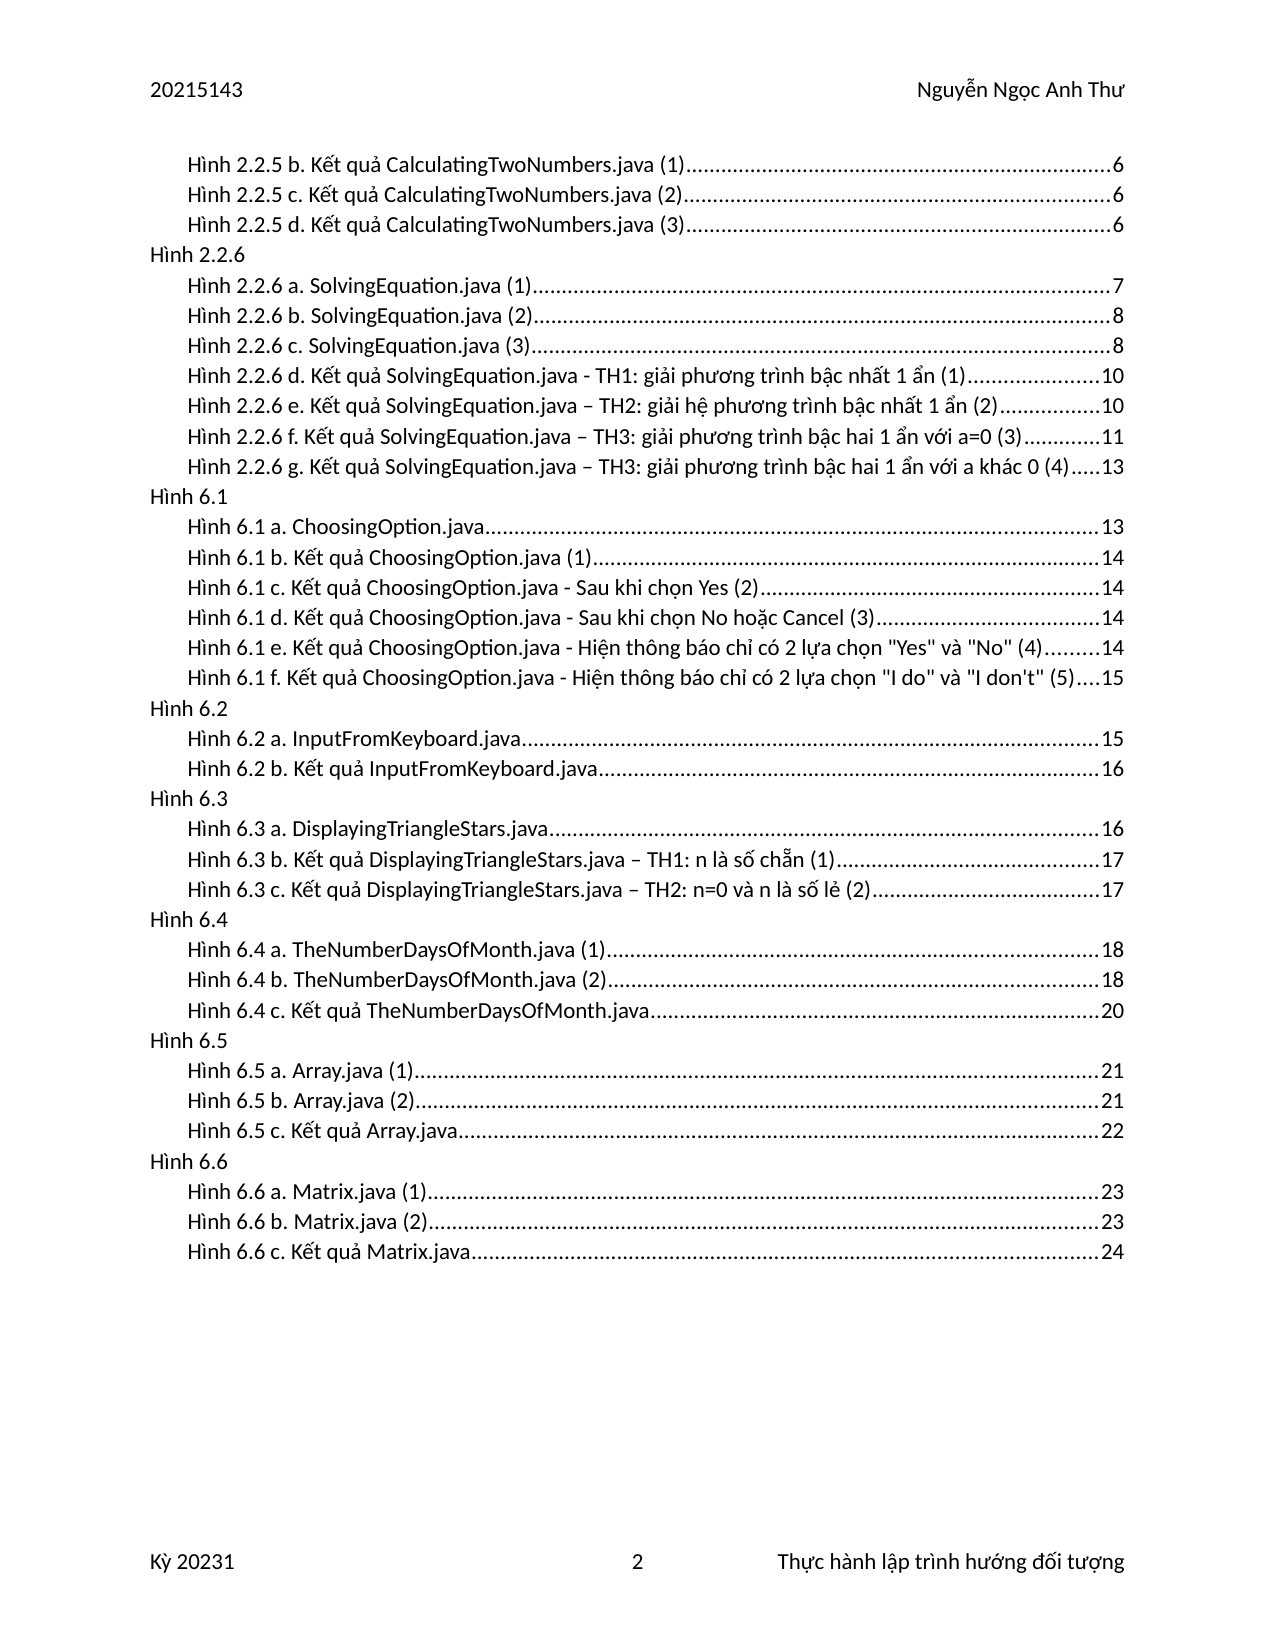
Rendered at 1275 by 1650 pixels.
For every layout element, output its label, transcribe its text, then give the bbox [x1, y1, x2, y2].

text Hình 6.2 a. InputFromKeyboard.java 15 [187, 724, 1125, 752]
text Hình 2.2.5 d. Kết quả CalculatingTwoNumbers.java (3) 6 [187, 210, 1125, 238]
text Hình 6.1 e. Kết quả ChoosingOption.java - Hiện thông báo chỉ có 2 lựa chọn "Yes" và "No" (4) 14 [187, 633, 1125, 661]
text Hình 6.4 a. TheNumberDaysOfMonth.java (1) 18 [187, 935, 1125, 963]
text Hình 6.5 c. Kết quả Array.java 22 [187, 1117, 1125, 1145]
text Hình 2.2.6 [150, 241, 1125, 269]
text Hình 6.3 c. Kết quả DisplayingTriangleStars.java – TH2: n=0 và n là số lẻ (2) 17 [187, 875, 1125, 903]
text Hình 6.2 b. Kết quả InputFromKeyboard.java 16 [187, 754, 1125, 782]
text Hình 6.1 b. Kết quả ChoosingOption.java (1) 14 [187, 543, 1125, 571]
text Hình 6.6 c. Kết quả Matrix.java 24 [187, 1237, 1125, 1266]
text Hình 6.1 c. Kết quả ChoosingOption.java - Sau khi chọn Yes (2) 14 [187, 573, 1125, 601]
text Hình 6.3 a. DisplayingTriangleStars.java 16 [187, 814, 1125, 843]
text Hình 6.6 [150, 1147, 1125, 1175]
text Hình 6.5 a. Array.java (1) 21 [187, 1056, 1125, 1084]
text Hình 6.4 c. Kết quả TheNumberDaysOfMonth.java 20 [187, 996, 1125, 1024]
text Hình 6.5 b. Array.java (2) 21 [187, 1086, 1125, 1114]
text Hình 6.1 f. Kết quả ChoosingOption.java - Hiện thông báo chỉ có 2 lựa chọn "I do" và "I don't" (5) 15 [187, 663, 1125, 692]
text Hình 6.2 [150, 694, 1125, 722]
text Hình 6.1 [150, 482, 1125, 510]
text Hình 6.6 a. Matrix.java (1) 23 [187, 1177, 1125, 1205]
text Hình 2.2.6 f. Kết quả SolvingEquation.java – TH3: giải phương trình bậc hai 1 ẩn với a=0 (3) 11 [187, 422, 1125, 450]
text Hình 6.5 [150, 1026, 1125, 1054]
text Hình 2.2.6 g. Kết quả SolvingEquation.java – TH3: giải phương trình bậc hai 1 ẩn với a khác 0 (4) 13 [187, 452, 1125, 480]
text Hình 2.2.6 a. SolvingEquation.java (1) 7 [187, 271, 1125, 299]
text Hình 6.3 b. Kết quả DisplayingTriangleStars.java – TH1: n là số chẵn (1) 17 [187, 845, 1125, 873]
text Hình 2.2.6 b. SolvingEquation.java (2) 8 [187, 301, 1125, 329]
text Hình 2.2.5 b. Kết quả CalculatingTwoNumbers.java (1) 6 [187, 150, 1125, 178]
text Hình 6.4 b. TheNumberDaysOfMonth.java (2) 18 [187, 966, 1125, 994]
text Hình 6.3 [150, 784, 1125, 812]
text Hình 2.2.6 d. Kết quả SolvingEquation.java - TH1: giải phương trình bậc nhất 1 ẩn (1) 10 [187, 361, 1125, 389]
text Hình 6.1 d. Kết quả ChoosingOption.java - Sau khi chọn No hoặc Cancel (3) 14 [187, 603, 1125, 631]
text Hình 6.1 a. ChoosingOption.java 13 [187, 512, 1125, 541]
text Hình 6.6 b. Matrix.java (2) 23 [187, 1207, 1125, 1235]
text Hình 2.2.5 c. Kết quả CalculatingTwoNumbers.java (2) 6 [187, 180, 1125, 208]
text Hình 6.4 [150, 905, 1125, 933]
text Hình 2.2.6 c. SolvingEquation.java (3) 8 [187, 331, 1125, 359]
text Hình 2.2.6 e. Kết quả SolvingEquation.java – TH2: giải hệ phương trình bậc nhất 1 ẩn (2) 10 [187, 392, 1125, 420]
